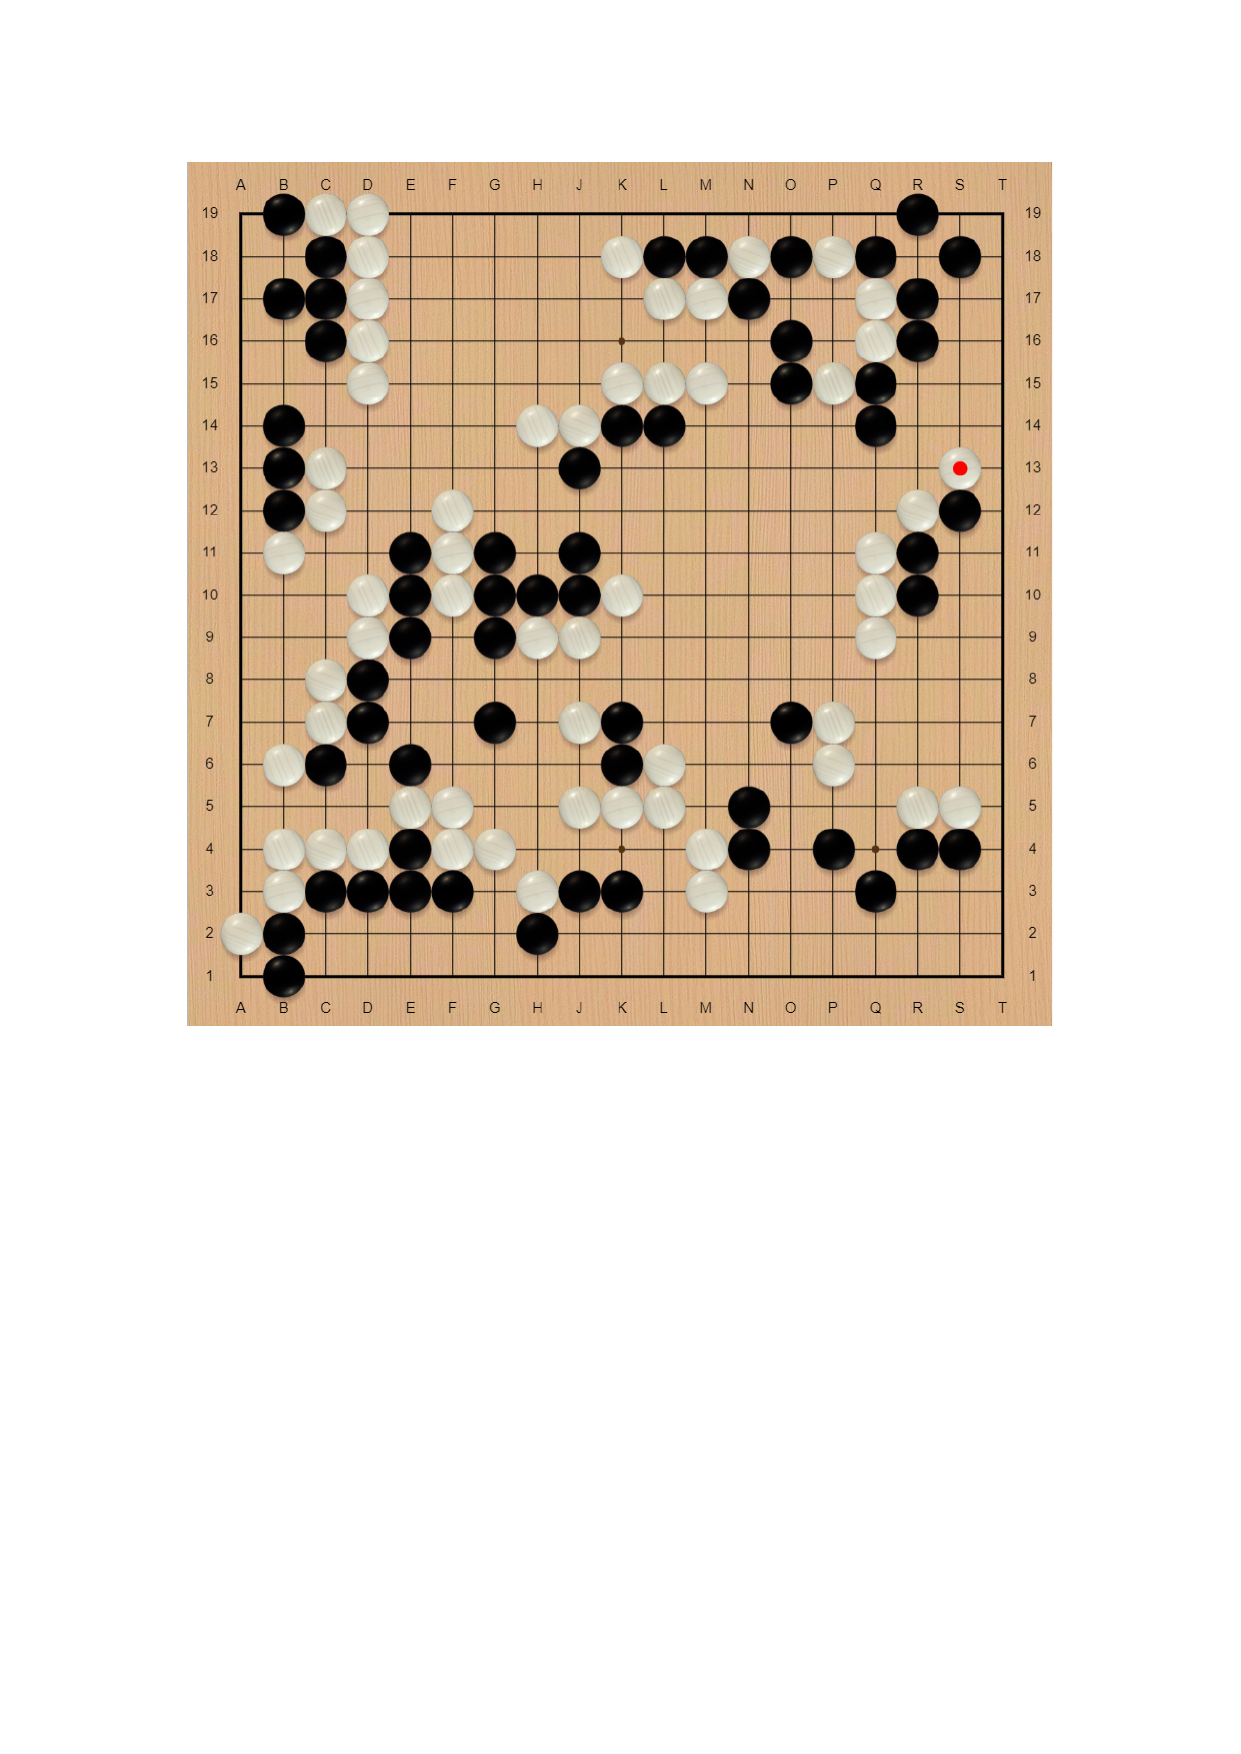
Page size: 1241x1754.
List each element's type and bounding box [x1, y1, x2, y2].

picture [187, 162, 1053, 1026]
